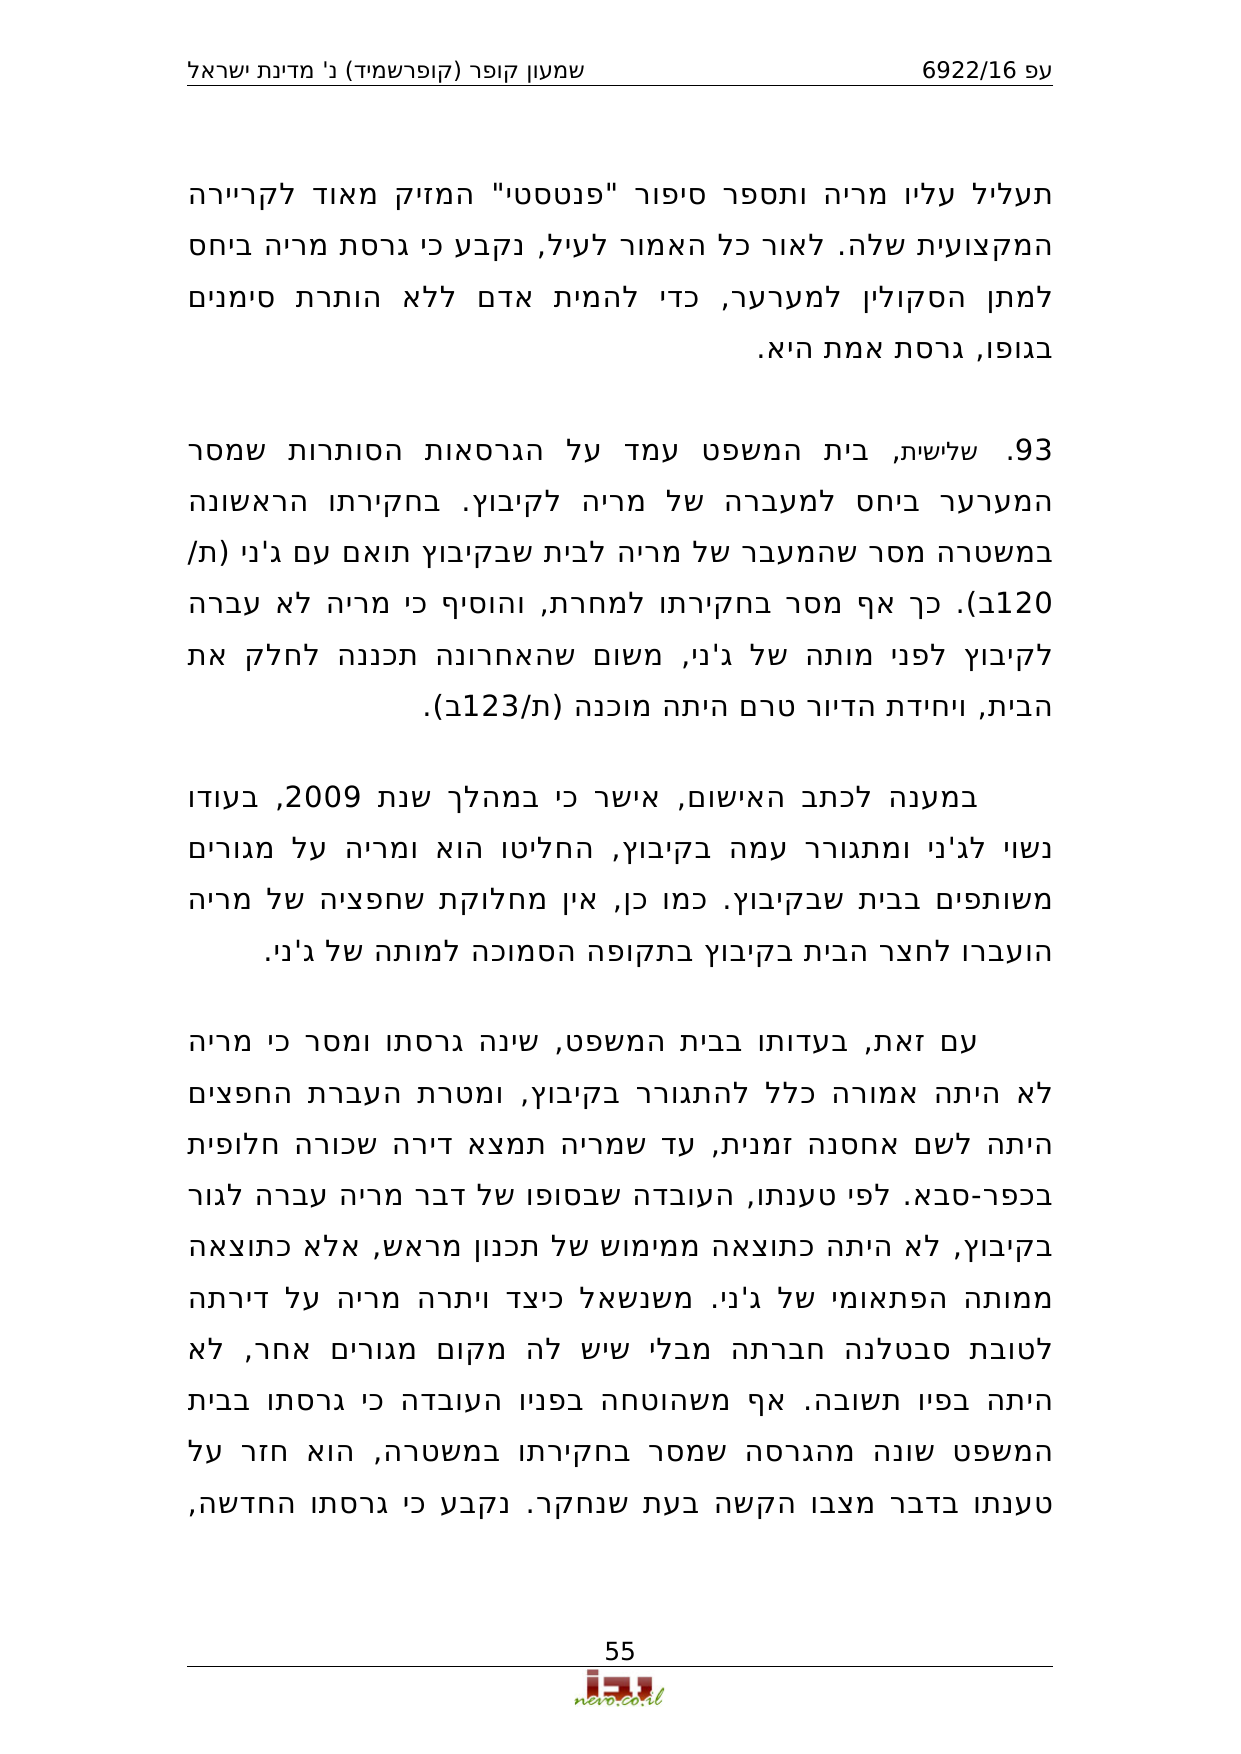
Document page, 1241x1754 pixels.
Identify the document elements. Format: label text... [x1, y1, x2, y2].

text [187, 1024, 1053, 1520]
text 93. שלישית, בית המשפט עמד על הגרסאות הסותרות שמסר המערער ביחס למעברה של מריה לקיבוץ. בחקירתו הראשונה במשטרה מסר שהמעבר של מריה לבית שבקיבוץ תואם עם ג'ני (ת/120ב). כך אף מסר בחקירתו למחרת, והוסיף כי מריה לא עברה לקיבוץ לפני מותה של ג'ני, משום שהאחרונה תכננה לחלק את הבית, ויחידת הדיור טרם היתה מוכנה (ת/123ב). [187, 382, 1053, 723]
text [187, 177, 1053, 365]
text במענה לכתב האישום, אישר כי במהלך שנת 2009, בעודו נשוי לג'ני ומתגורר עמה בקיבוץ, החליטו הוא ומריה על מגורים משותפים בבית שבקיבוץ. כמו כן, אין מחלוקת שחפציה של מריה הועברו לחצר הבית בקיבוץ בתקופה הסמוכה למותה של ג'ני. [187, 780, 1053, 968]
picture [574, 1669, 666, 1707]
